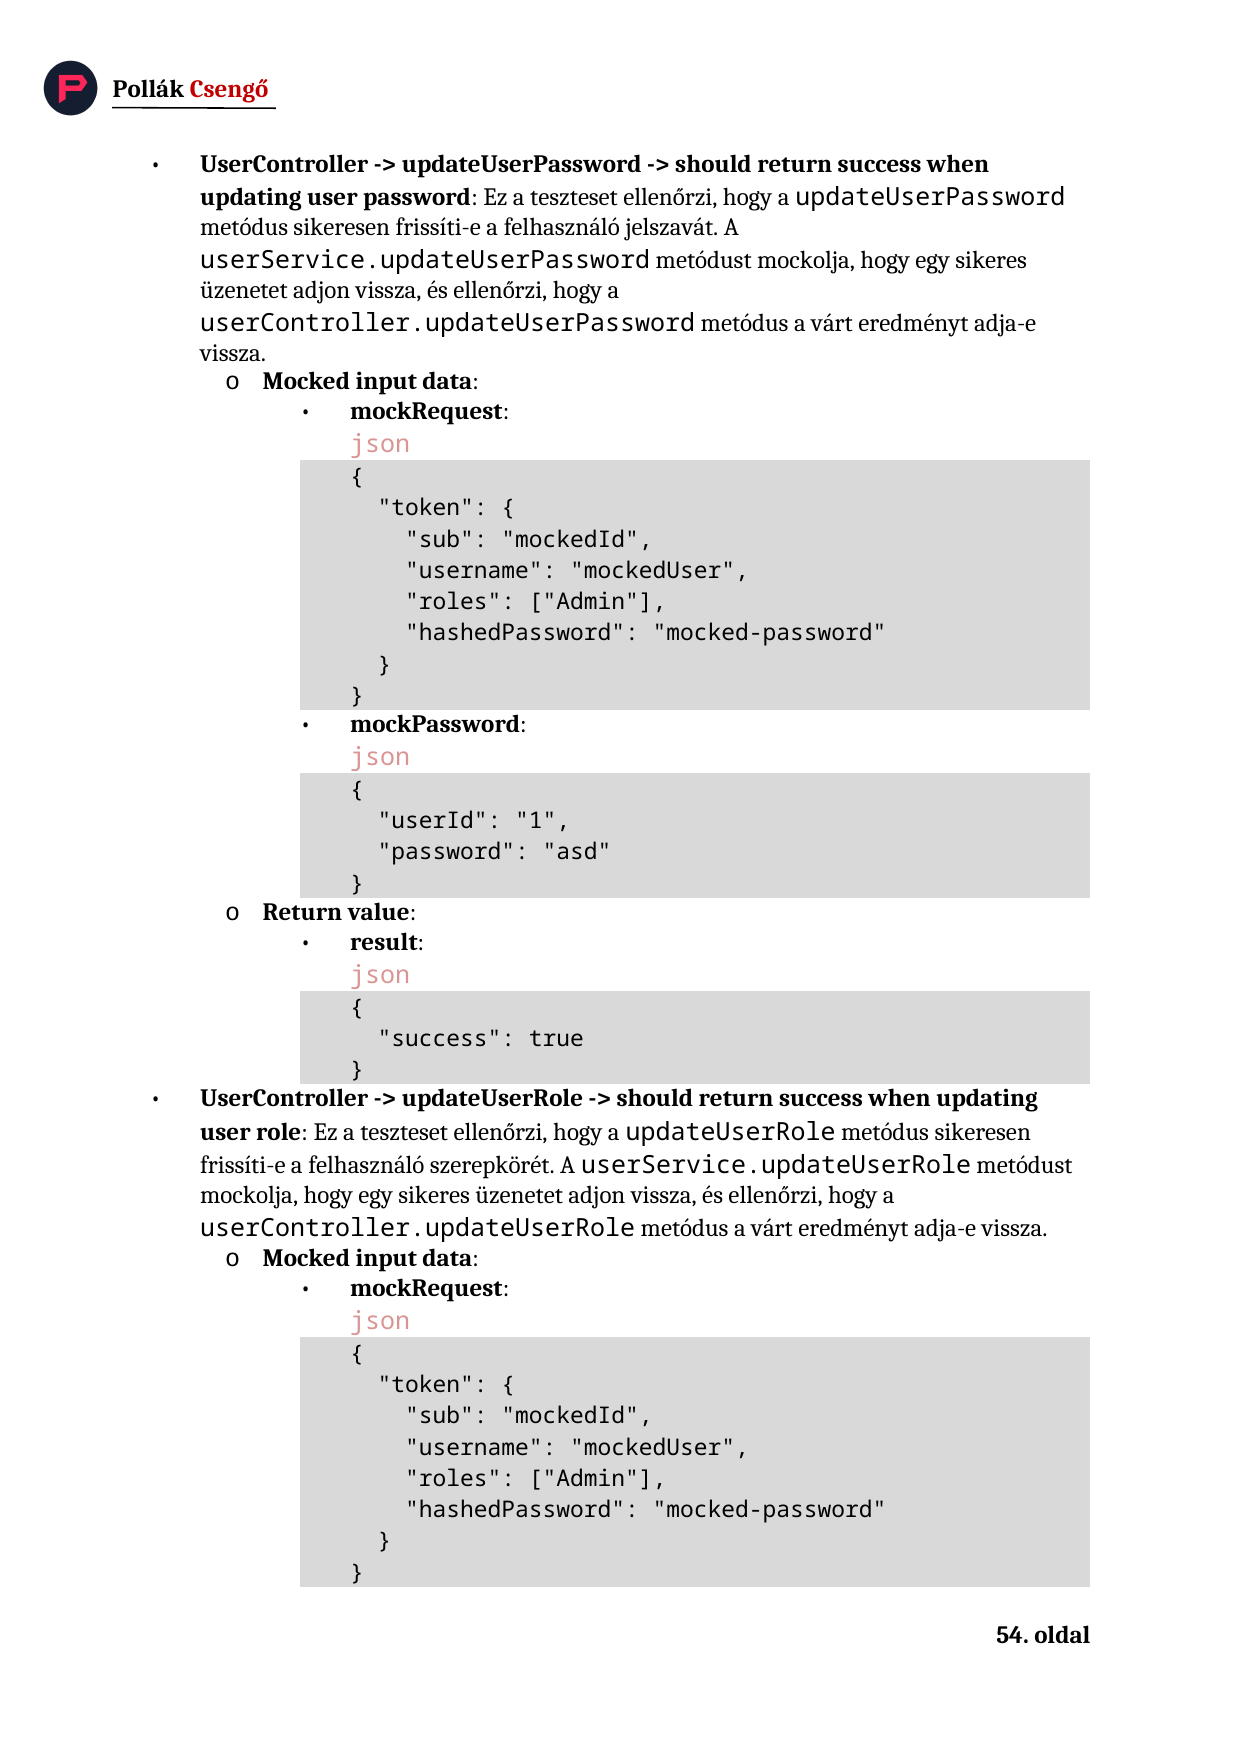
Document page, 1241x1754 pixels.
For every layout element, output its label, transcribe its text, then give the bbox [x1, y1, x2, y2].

list "hashedPassword": "mocked-password" [300, 616, 1090, 647]
list Return value: [225, 898, 1090, 928]
list UserController -> updateUserPassword -> should return success when updating user password: Ez a teszteset ellenőrzi, hogy a updateUserPassword metódus sikeresen frissíti-e a felhasználó jelszavát. A userService.updateUserPassword metódust mockolja, hogy egy sikeres üzenetet adjon vissza, és ellenőrzi, hogy a userController.updateUserPassword metódus a várt eredményt adja-e vissza. [150, 150, 1090, 367]
list json [300, 739, 1090, 773]
list UserController -> updateUserRole -> should return success when updating user role: Ez a teszteset ellenőrzi, hogy a updateUserRole metódus sikeresen frissíti-e a felhasználó szerepkörét. A userService.updateUserRole metódust mockolja, hogy egy sikeres üzenetet adjon vissza, és ellenőrzi, hogy a userController.updateUserRole metódus a várt eredményt adja-e vissza. [150, 1084, 1090, 1244]
list { [300, 460, 1090, 491]
list json [300, 957, 1090, 991]
list "username": "mockedUser", [300, 1431, 1090, 1462]
list "password": "asd" [300, 835, 1090, 867]
list Mocked input data: [225, 367, 1090, 397]
list mockPassword: [300, 710, 1090, 739]
list "roles": ["Admin"], [300, 1462, 1090, 1493]
list Mocked input data: [225, 1244, 1090, 1274]
list result: [300, 928, 1090, 957]
list "token": { [300, 1368, 1090, 1399]
list "success": true [300, 1022, 1090, 1053]
list mockRequest: [300, 1274, 1090, 1303]
list { [300, 991, 1090, 1022]
list { [300, 773, 1090, 804]
list } [300, 679, 1090, 710]
list } [300, 1053, 1090, 1084]
list } [300, 867, 1090, 898]
list "userId": "1", [300, 804, 1090, 835]
list "token": { [300, 491, 1090, 522]
list { [300, 1337, 1090, 1368]
list json [300, 426, 1090, 460]
list "username": "mockedUser", [300, 554, 1090, 585]
list "sub": "mockedId", [300, 1399, 1090, 1431]
list } [300, 647, 1090, 679]
list "roles": ["Admin"], [300, 585, 1090, 616]
list "sub": "mockedId", [300, 522, 1090, 554]
list mockRequest: [300, 397, 1090, 426]
list "hashedPassword": "mocked-password" [300, 1493, 1090, 1524]
list } [300, 1524, 1090, 1556]
picture [39, 56, 99, 117]
list json [300, 1303, 1090, 1337]
list } [300, 1556, 1090, 1587]
